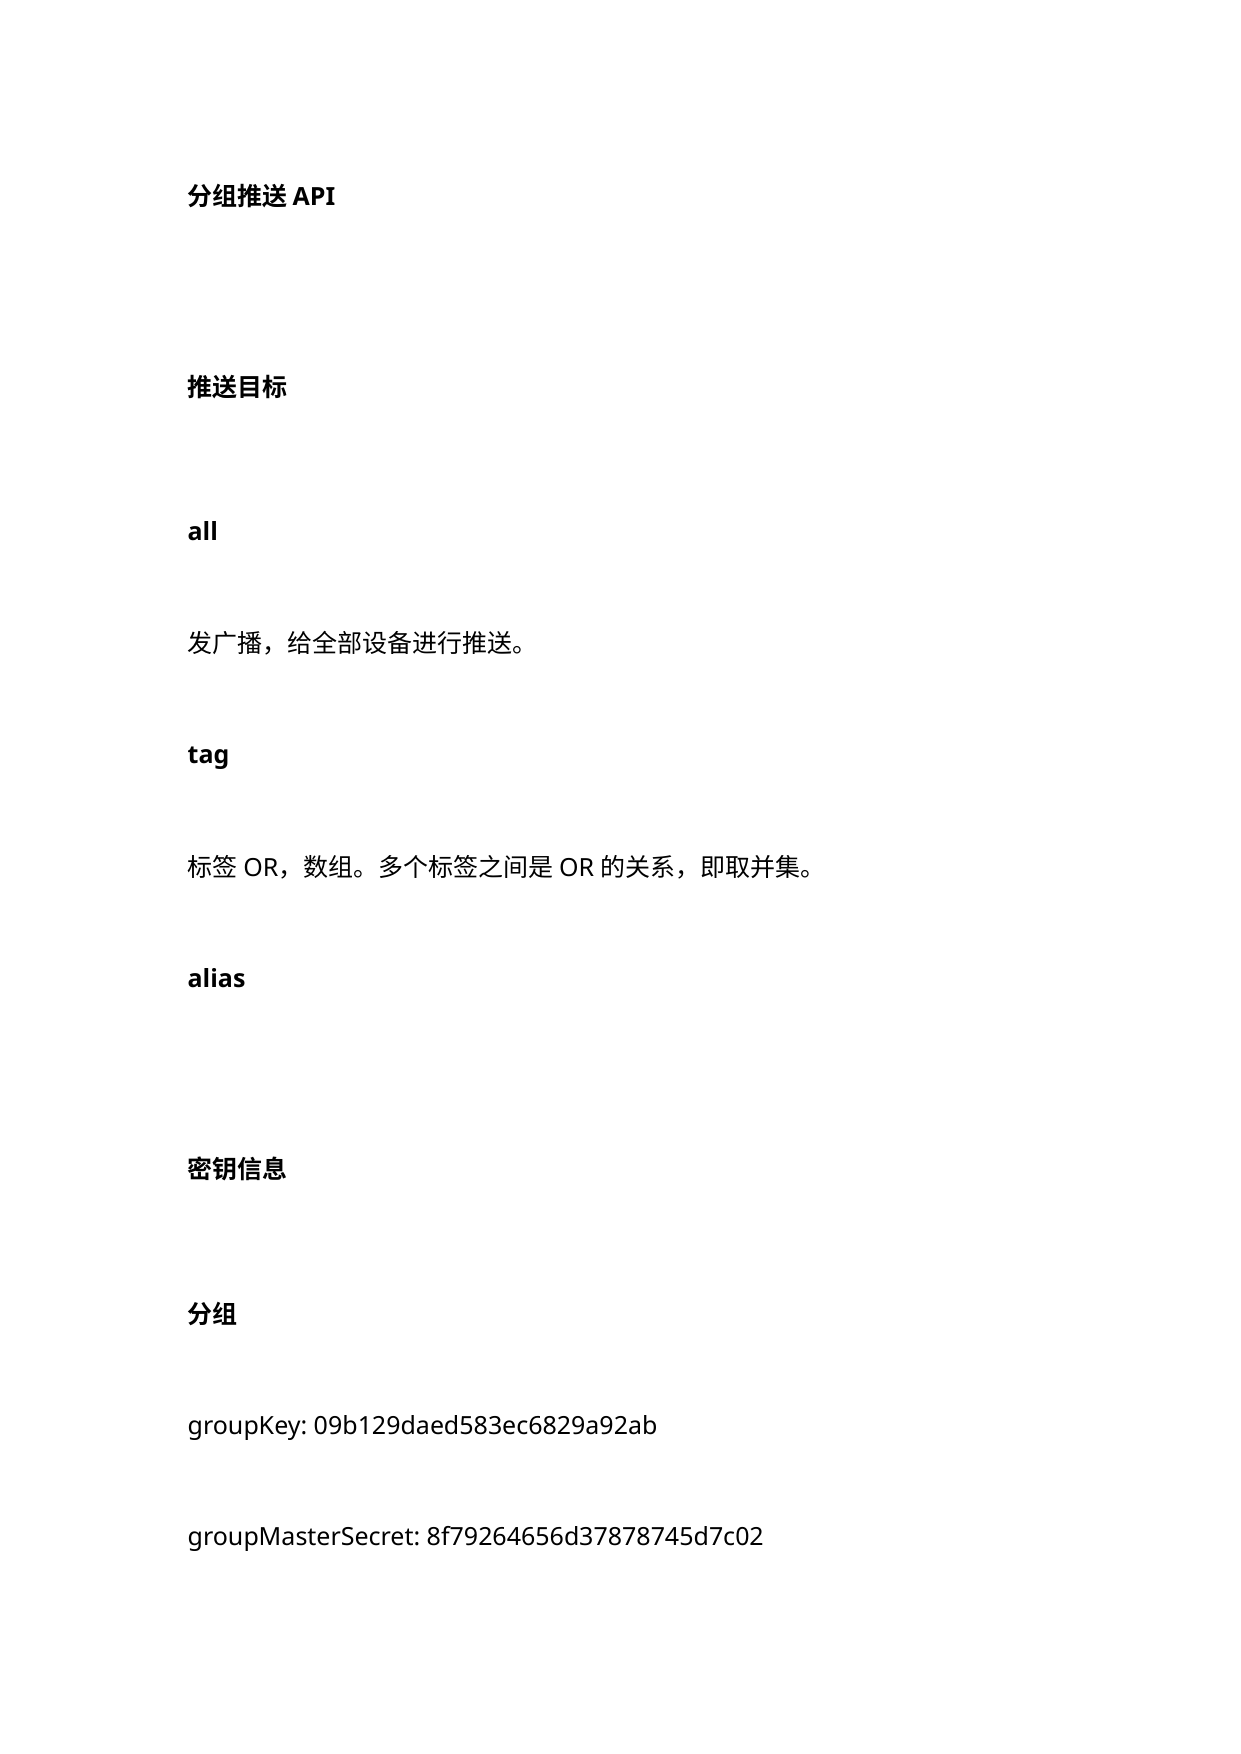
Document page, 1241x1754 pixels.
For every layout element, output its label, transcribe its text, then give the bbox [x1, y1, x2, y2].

subtitle all [187, 498, 1053, 563]
subtitle 分组推送API [187, 162, 1053, 227]
subtitle tag [187, 722, 1053, 787]
text groupMasterSecret: 8f79264656d37878745d7c02 [187, 1503, 1053, 1568]
text groupKey: 09b129daed583ec6829a92ab [187, 1392, 1053, 1457]
subtitle 分组 [187, 1280, 1053, 1345]
subtitle 密钥信息 [187, 1135, 1053, 1200]
text 发广播，给全部设备进行推送。 [187, 609, 1053, 674]
text 标签 OR，数组。多个标签之间是 OR 的关系，即取并集。 [187, 833, 1053, 898]
subtitle alias [187, 945, 1053, 1010]
subtitle 推送目标 [187, 353, 1053, 418]
